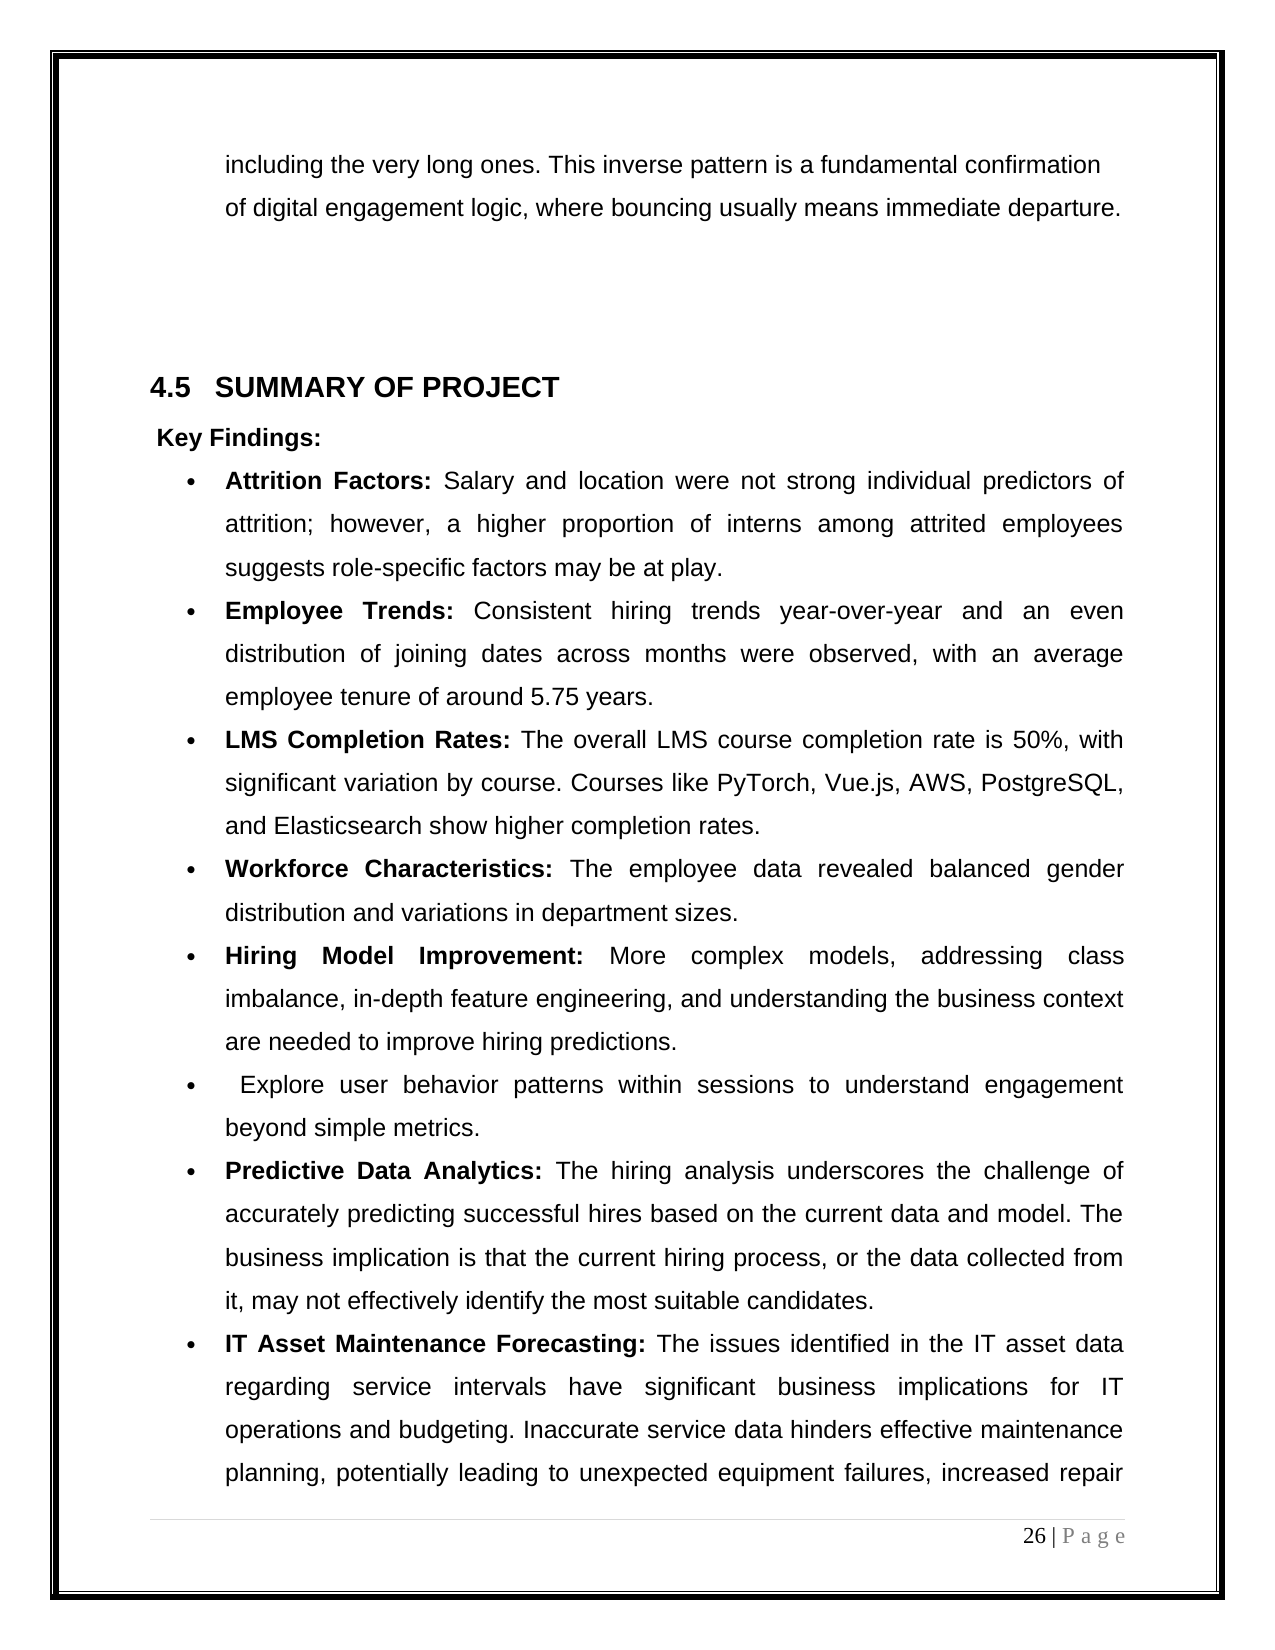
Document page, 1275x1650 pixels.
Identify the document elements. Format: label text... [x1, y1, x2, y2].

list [187, 1329, 1125, 1487]
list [187, 150, 1125, 222]
list Attrition Factors: Salary and location were not strong individual predictors of attrition; however, a higher proportion of interns among attrited employees suggests role-specific factors may be at play. [187, 466, 1125, 581]
list Employee Trends: Consistent hiring trends year-over-year and an even distribution of joining dates across months were observed, with an average employee tenure of around 5.75 years. [187, 596, 1125, 711]
text 4.5 SUMMARY OF PROJECT [150, 370, 1125, 404]
list Workforce Characteristics: The employee data revealed balanced gender distribution and variations in department sizes. [187, 854, 1125, 926]
text Key Findings: [150, 423, 1125, 452]
list Predictive Data Analytics: The hiring analysis underscores the challenge of accurately predicting successful hires based on the current data and model. The business implication is that the current hiring process, or the data collected from it, may not effectively identify the most suitable candidates. [187, 1156, 1125, 1314]
list LMS Completion Rates: The overall LMS course completion rate is 50%, with significant variation by course. Courses like PyTorch, Vue.js, AWS, PostgreSQL, and Elasticsearch show higher completion rates. [187, 725, 1125, 840]
list Hiring Model Improvement: More complex models, addressing class imbalance, in-depth feature engineering, and understanding the business context are needed to improve hiring predictions. [187, 941, 1125, 1056]
list Explore user behavior patterns within sessions to understand engagement beyond simple metrics. [187, 1070, 1125, 1142]
